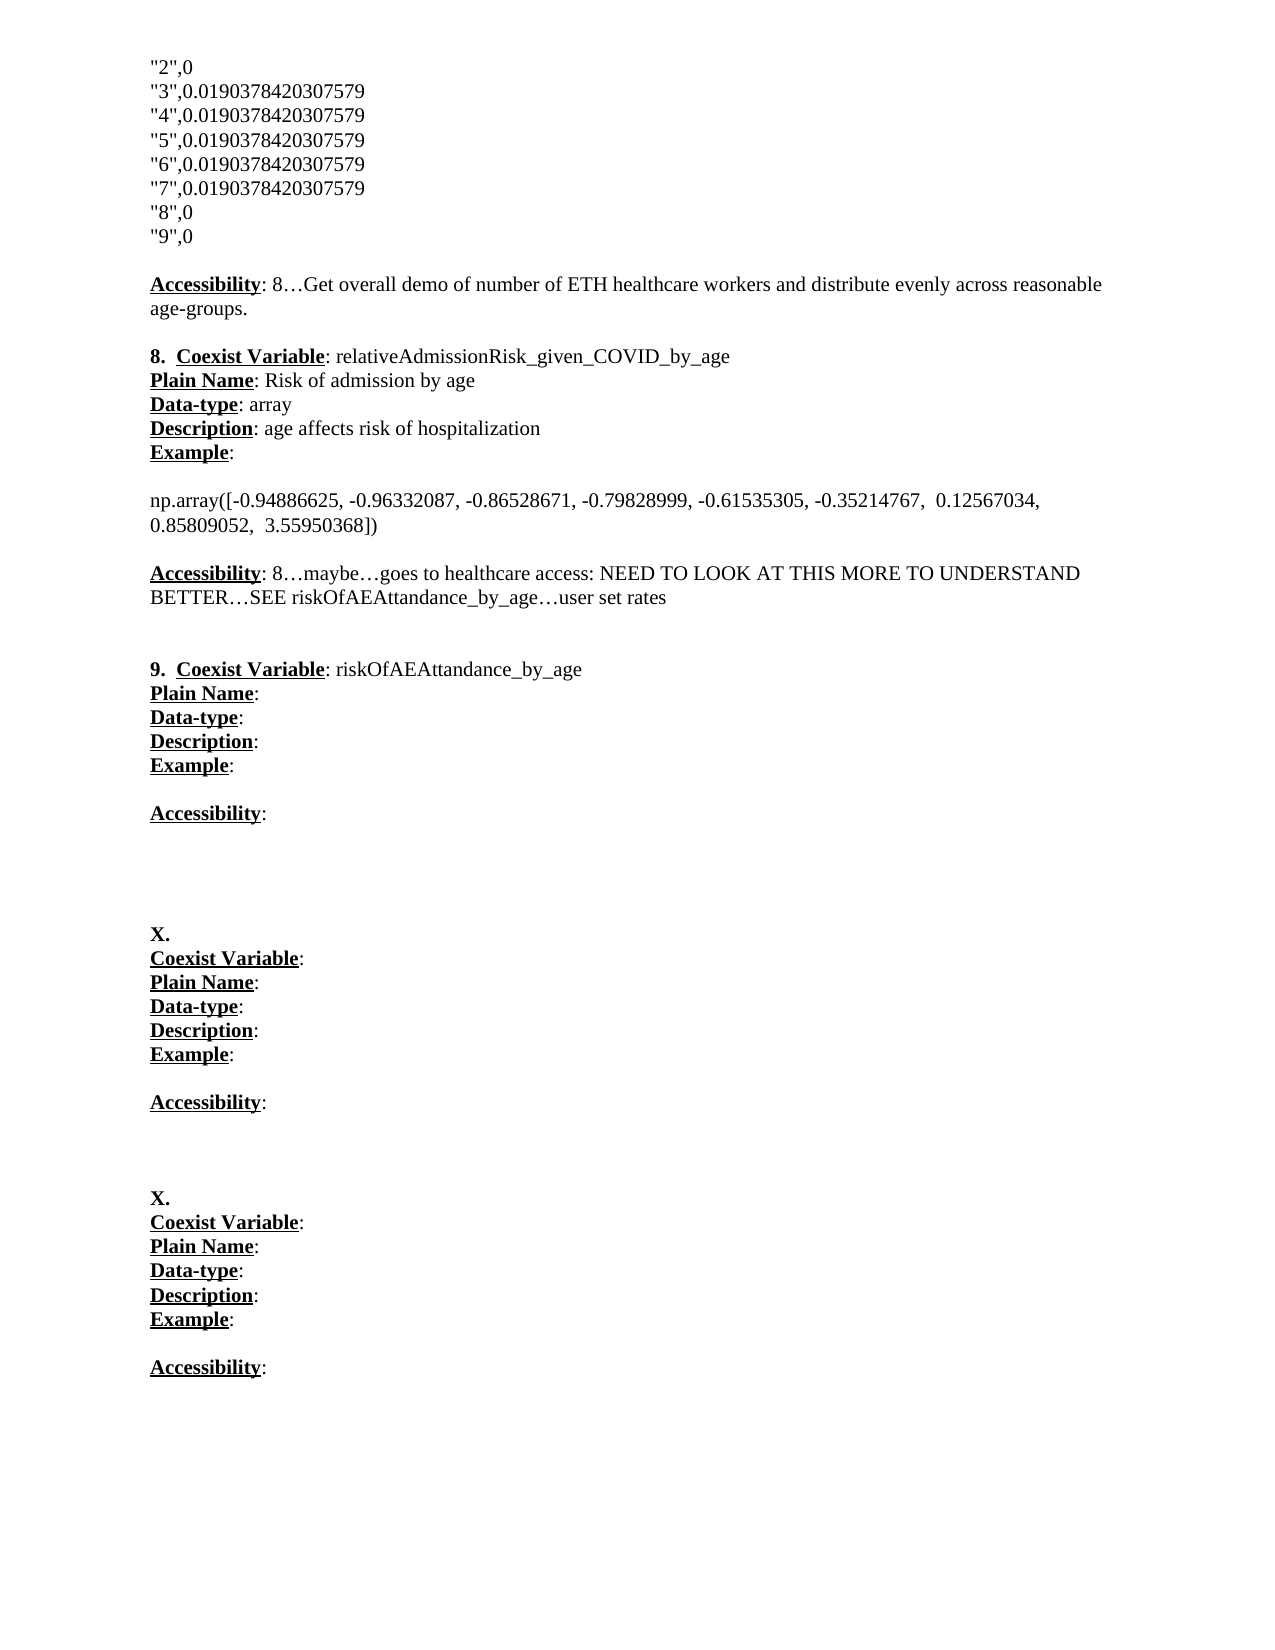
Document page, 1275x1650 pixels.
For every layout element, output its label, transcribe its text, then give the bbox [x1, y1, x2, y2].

text Example: [150, 1307, 1125, 1331]
text Accessibility: 8…Get overall demo of number of ETH healthcare workers and distribute evenly across reasonable age-groups. [150, 272, 1125, 320]
text Plain Name: [150, 681, 1125, 705]
text Data-type: [150, 1258, 1125, 1282]
text 9. Coexist Variable: riskOfAEAttandance_by_age [150, 657, 1125, 681]
text Example: [150, 440, 1125, 464]
text Example: [150, 1042, 1125, 1066]
text Data-type: [150, 705, 1125, 729]
text X. [150, 1186, 1125, 1210]
text Plain Name: Risk of admission by age [150, 368, 1125, 392]
text "4",0.0190378420307579 [150, 103, 1125, 127]
text X. [150, 922, 1125, 946]
text Plain Name: [150, 970, 1125, 994]
text "5",0.0190378420307579 [150, 127, 1125, 152]
text "7",0.0190378420307579 [150, 176, 1125, 200]
text Accessibility: [150, 1090, 1125, 1114]
text Example: [150, 753, 1125, 777]
text "2",0 [150, 55, 1125, 79]
text "6",0.0190378420307579 [150, 152, 1125, 176]
text Data-type: [150, 994, 1125, 1018]
text Accessibility: [150, 1355, 1125, 1379]
text Coexist Variable: [150, 1210, 1125, 1234]
text Data-type: array [150, 392, 1125, 416]
text "3",0.0190378420307579 [150, 79, 1125, 103]
text "8",0 [150, 200, 1125, 224]
text 8. Coexist Variable: relativeAdmissionRisk_given_COVID_by_age [150, 344, 1125, 368]
text Description: [150, 729, 1125, 753]
text Accessibility: [150, 801, 1125, 825]
text Description: [150, 1018, 1125, 1042]
text np.array([-0.94886625, -0.96332087, -0.86528671, -0.79828999, -0.61535305, -0.35214767, 0.12567034, 0.85809052, 3.55950368]) [150, 488, 1125, 537]
text Description: [150, 1282, 1125, 1307]
text Description: age affects risk of hospitalization [150, 416, 1125, 440]
text Plain Name: [150, 1234, 1125, 1258]
text Accessibility: 8…maybe…goes to healthcare access: NEED TO LOOK AT THIS MORE TO UNDERSTAND BETTER…SEE riskOfAEAttandance_by_age…user set rates [150, 561, 1125, 609]
text Coexist Variable: [150, 946, 1125, 970]
text "9",0 [150, 224, 1125, 248]
